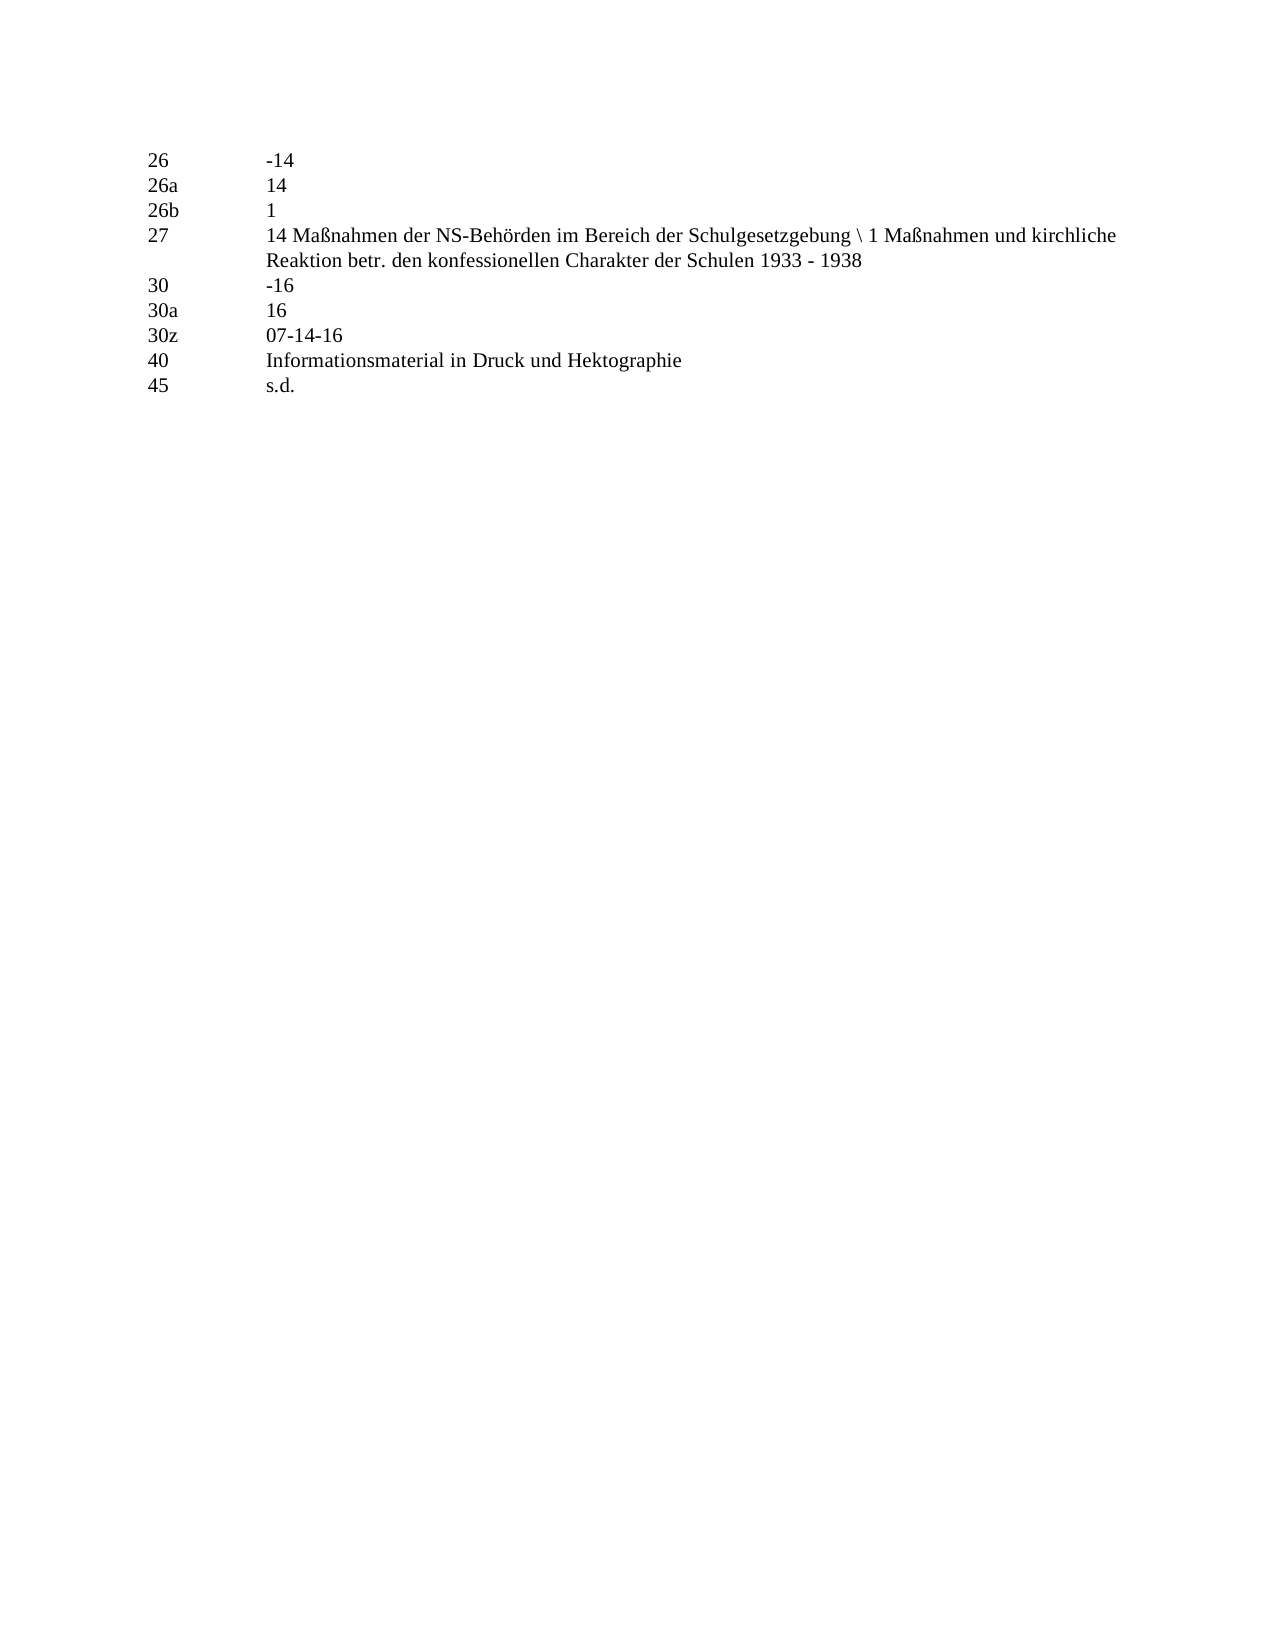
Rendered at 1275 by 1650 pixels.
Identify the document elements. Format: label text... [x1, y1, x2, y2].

text 26b 1 [148, 198, 1127, 223]
text 27 14 Maßnahmen der NS-Behörden im Bereich der Schulgesetzgebung \ 1 Maßnahmen und kirchliche Reaktion betr. den konfessionellen Charakter der Schulen 1933 - 1938 [148, 223, 1127, 273]
text 26a 14 [148, 173, 1127, 198]
text 30 -16 [148, 273, 1127, 298]
text 26 -14 [148, 148, 1127, 173]
text 30a 16 [148, 298, 1127, 323]
text 40 Informationsmaterial in s[Druck<sachen>]s und Hektographie [148, 348, 1127, 373]
text 45 s.d. [148, 373, 1127, 398]
text 30z 07-14-16 [148, 323, 1127, 348]
